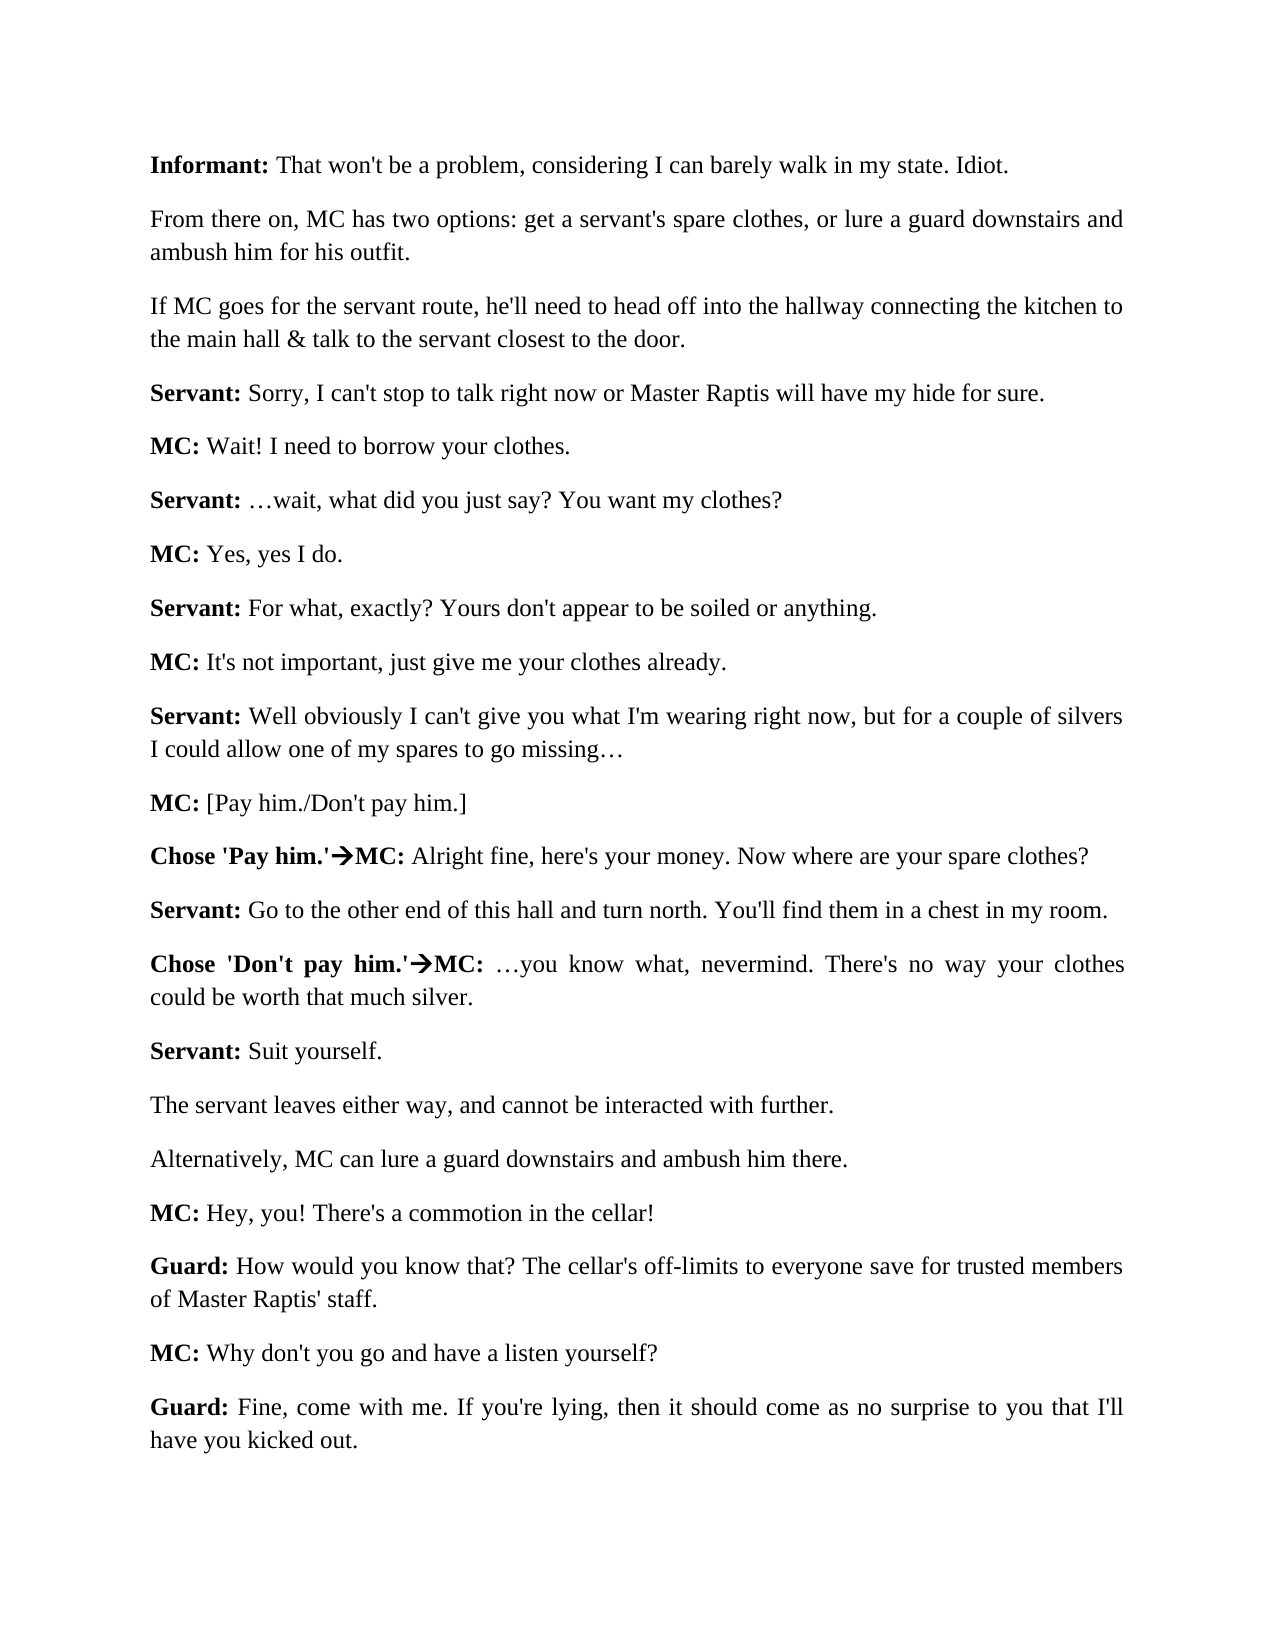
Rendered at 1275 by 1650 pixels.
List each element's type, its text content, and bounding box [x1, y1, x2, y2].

text MC: Hey, you! There's a commotion in the cellar! [150, 1198, 1125, 1226]
text Guard: How would you know that? The cellar's off-limits to everyone save for trusted members of Master Raptis' staff. [150, 1251, 1125, 1313]
text Servant: Go to the other end of this hall and turn north. You'll find them in a chest in my room. [150, 895, 1125, 924]
text MC: Yes, yes I do. [150, 539, 1125, 568]
text Servant: Well obviously I can't give you what I'm wearing right now, but for a couple of silvers I could allow one of my spares to go missing… [150, 701, 1125, 762]
text MC: It's not important, just give me your clothes already. [150, 647, 1125, 676]
text Alternatively, MC can lure a guard downstairs and ambush him there. [150, 1144, 1125, 1172]
text Chose 'Pay him.'MC: Alright fine, here's your money. Now where are your spare clothes? [150, 841, 1125, 870]
text Servant: Sorry, I can't stop to talk right now or Master Raptis will have my hide for sure. [150, 378, 1125, 406]
text Servant: For what, exactly? Yours don't appear to be soiled or anything. [150, 593, 1125, 622]
text Servant: …wait, what did you just say? You want my clothes? [150, 485, 1125, 514]
text Guard: Fine, come with me. If you're lying, then it should come as no surprise to you that I'll have you kicked out. [150, 1392, 1125, 1454]
text MC: Wait! I need to borrow your clothes. [150, 431, 1125, 460]
text MC: Why don't you go and have a listen yourself? [150, 1338, 1125, 1367]
text From there on, MC has two options: get a servant's spare clothes, or lure a guard downstairs and ambush him for his outfit. [150, 204, 1125, 266]
text Servant: Suit yourself. [150, 1036, 1125, 1065]
text MC: [Pay him./Don't pay him.] [150, 788, 1125, 816]
text The servant leaves either way, and cannot be interacted with further. [150, 1090, 1125, 1119]
text Chose 'Don't pay him.'MC: …you know what, nevermind. There's no way your clothes could be worth that much silver. [150, 949, 1125, 1011]
text Informant: That won't be a problem, considering I can barely walk in my state. Idiot. [150, 150, 1125, 179]
